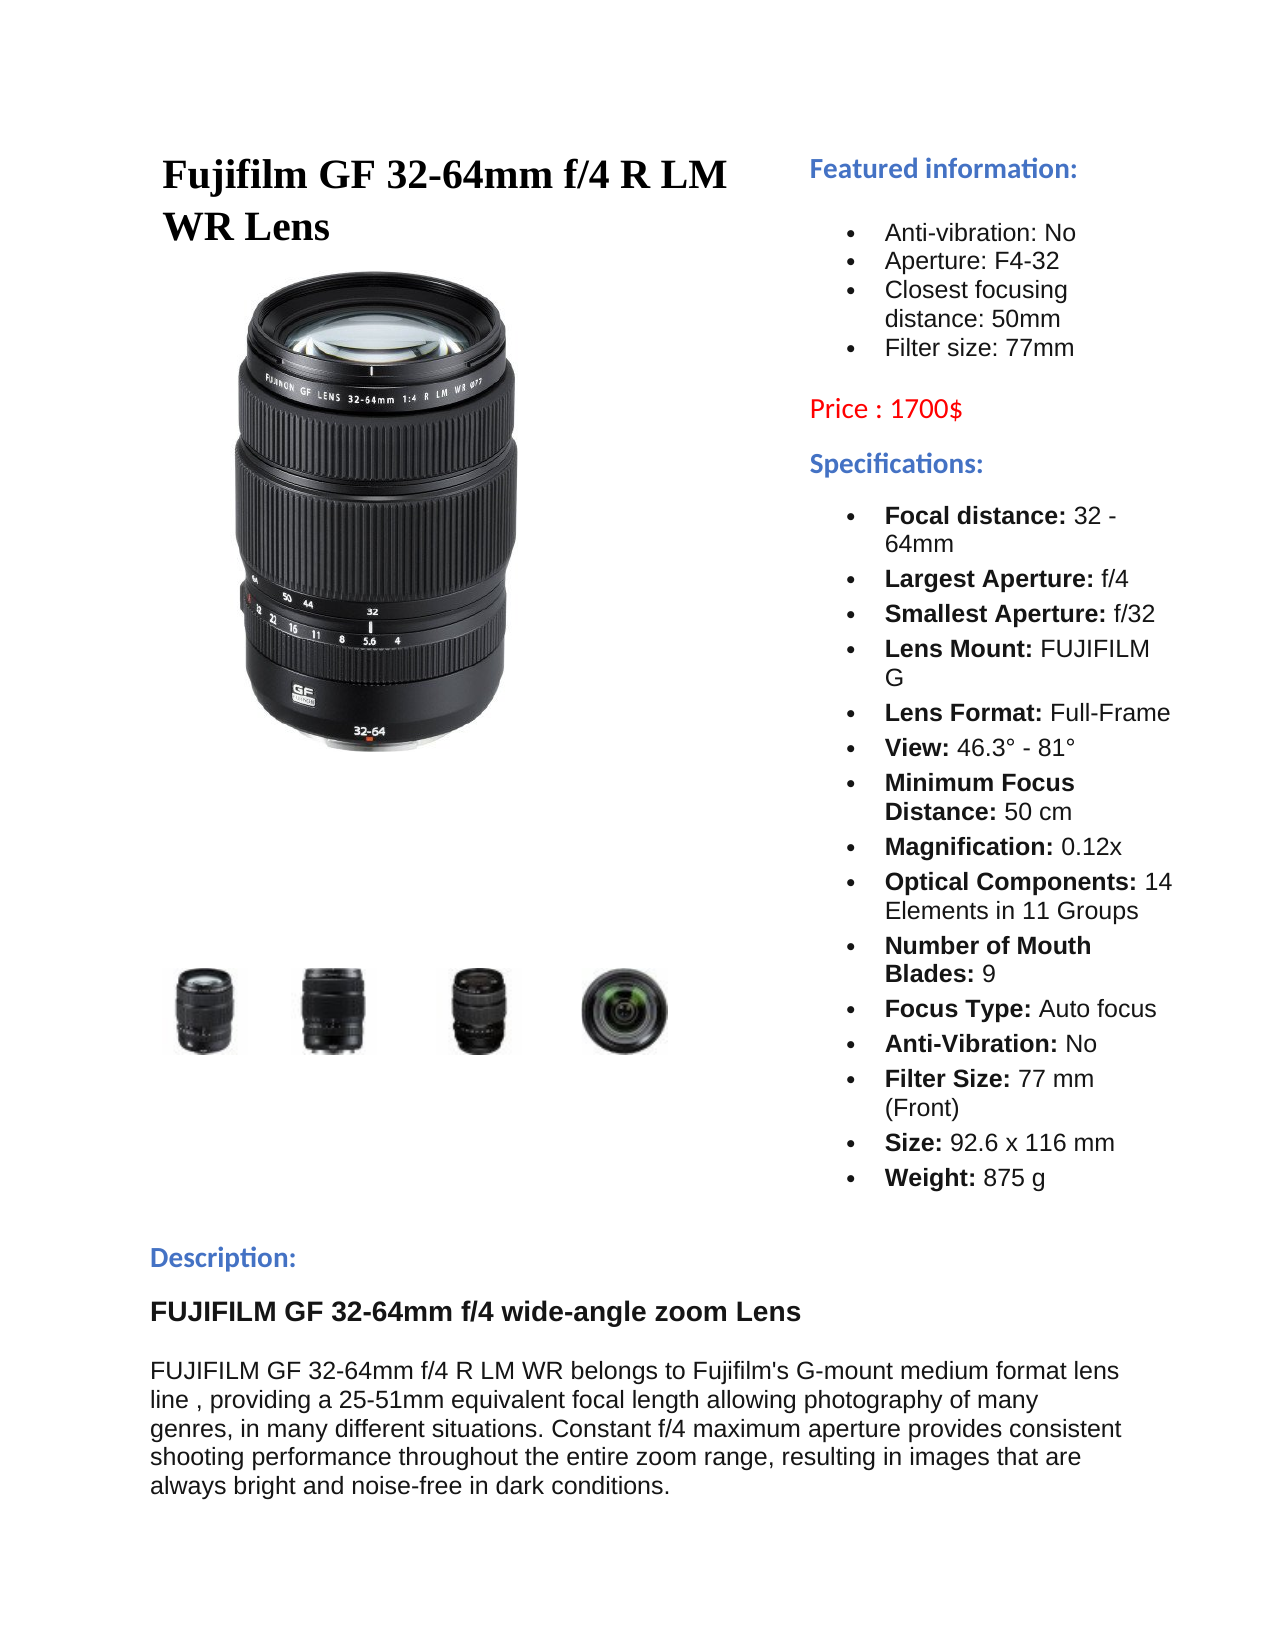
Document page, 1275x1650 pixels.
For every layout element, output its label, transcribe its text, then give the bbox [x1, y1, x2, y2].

picture [162, 968, 249, 1055]
table_header Featured information: Anti-vibration: No Aperture: F4-32 Closest focusing distance: 50mm Filter size: 77mm Price : 1700$ Specifications: Focal distance: 32 - 64mm Largest Aperture: f/4 Smallest Aperture: f/32 Lens Mount: FUJIFILM G Lens Format: Full-Frame View: 46.3° - 81° Minimum Focus Distance: 50 cm Magnification: 0.12x Optical Components: 14 Elements in 11 Groups Number of Mouth Blades: 9 Focus Type: Auto focus Anti-Vibration: No Filter Size: 77 mm (Front) Size: 92.6 x 116 mm Weight: 875 g [798, 150, 1184, 1239]
picture [436, 968, 523, 1055]
text FUJIFILM GF 32-64mm f/4 R LM WR belongs to Fujifilm's G-mount medium format lens line , providing a 25-51mm equivalent focal length allowing photography of many genres, in many different situations. Constant f/4 maximum aperture provides consistent shooting performance throughout the entire zoom range, resulting in images that are always bright and noise-free in dark conditions. [150, 1356, 1125, 1500]
picture [581, 968, 668, 1055]
picture [290, 968, 377, 1055]
text Description: [150, 1239, 1125, 1275]
text FUJIFILM GF 32-64mm f/4 wide-angle zoom Lens [150, 1294, 1125, 1327]
table_header Fujifilm GF 32-64mm f/4 R LM WR Lens [151, 150, 798, 1239]
picture [162, 270, 590, 752]
